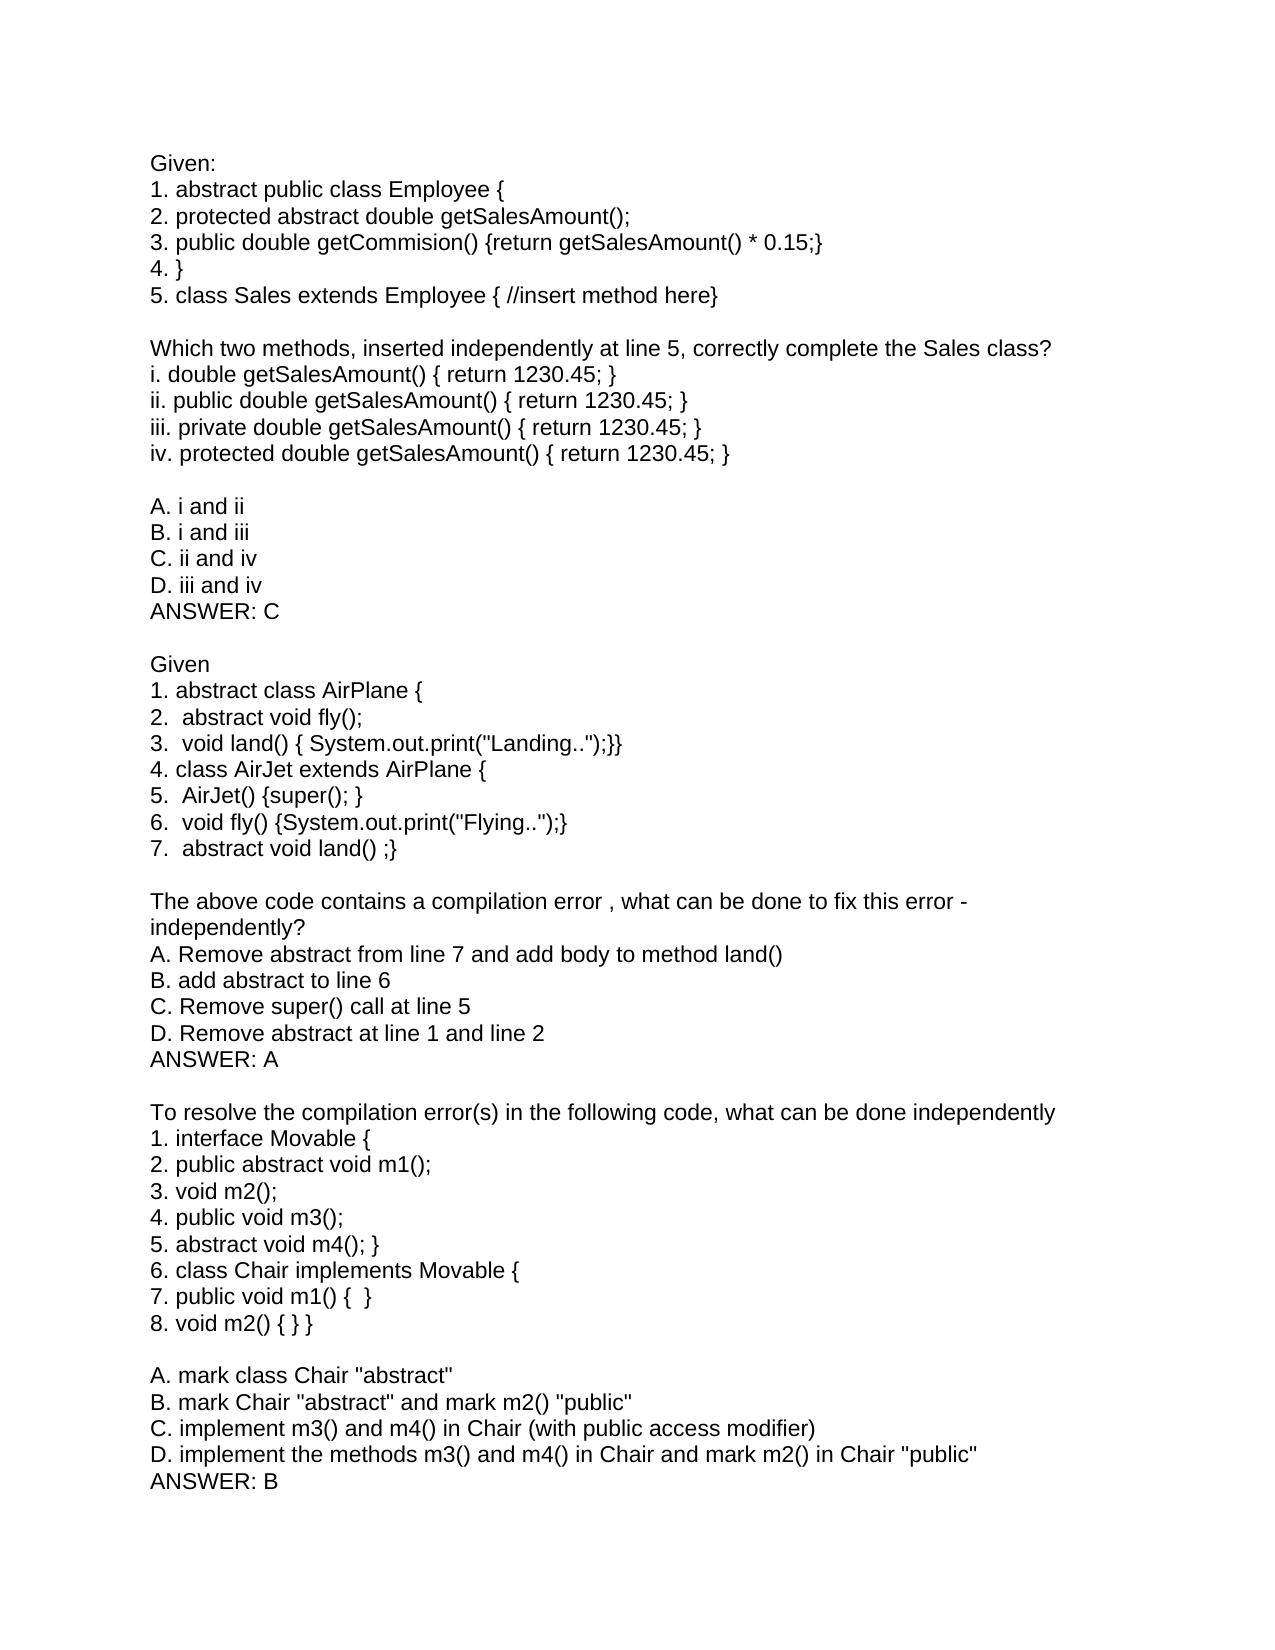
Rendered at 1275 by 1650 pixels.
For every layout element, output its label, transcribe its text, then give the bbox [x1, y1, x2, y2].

text B. add abstract to line 6 [150, 967, 1125, 993]
text 1. interface Movable { [150, 1125, 1125, 1151]
text 3. public double getCommision() {return getSalesAmount() * 0.15;} [150, 229, 1125, 255]
text 2. abstract void fly(); [150, 703, 1125, 730]
text Which two methods, inserted independently at line 5, correctly complete the Sales class? [150, 334, 1125, 361]
text 2. public abstract void m1(); [150, 1151, 1125, 1178]
text 4. public void m3(); [150, 1204, 1125, 1231]
text B. i and iii [150, 519, 1125, 545]
text Given [150, 651, 1125, 677]
text 5. AirJet() {super(); } [150, 782, 1125, 809]
text Given: [150, 150, 1125, 176]
text 3. void land() { System.out.print("Landing..");}} [150, 730, 1125, 756]
text ii. public double getSalesAmount() { return 1230.45; } [150, 387, 1125, 413]
text 4. } [150, 255, 1125, 282]
text A. mark class Chair "abstract" [150, 1362, 1125, 1389]
text A. Remove abstract from line 7 and add body to method land() [150, 941, 1125, 967]
text ANSWER: B [150, 1468, 1125, 1494]
text 5. class Sales extends Employee { //insert method here} [150, 282, 1125, 308]
text 2. protected abstract double getSalesAmount(); [150, 203, 1125, 229]
text 7. public void m1() { } [150, 1283, 1125, 1309]
text iv. protected double getSalesAmount() { return 1230.45; } [150, 440, 1125, 466]
text D. Remove abstract at line 1 and line 2 [150, 1020, 1125, 1046]
text C. implement m3() and m4() in Chair (with public access modifier) [150, 1415, 1125, 1441]
text 1. abstract class AirPlane { [150, 677, 1125, 703]
text C. ii and iv [150, 545, 1125, 572]
text ANSWER: A [150, 1046, 1125, 1072]
text D. implement the methods m3() and m4() in Chair and mark m2() in Chair "public" [150, 1441, 1125, 1468]
text B. mark Chair "abstract" and mark m2() "public" [150, 1389, 1125, 1415]
text 5. abstract void m4(); } [150, 1231, 1125, 1257]
text iii. private double getSalesAmount() { return 1230.45; } [150, 413, 1125, 440]
text The above code contains a compilation error , what can be done to fix this error - independently? [150, 888, 1125, 941]
text 4. class AirJet extends AirPlane { [150, 756, 1125, 782]
text 7. abstract void land() ;} [150, 835, 1125, 862]
text To resolve the compilation error(s) in the following code, what can be done independently [150, 1099, 1125, 1125]
text 3. void m2(); [150, 1178, 1125, 1204]
text 6. class Chair implements Movable { [150, 1257, 1125, 1283]
text 6. void fly() {System.out.print("Flying..");} [150, 809, 1125, 835]
text i. double getSalesAmount() { return 1230.45; } [150, 361, 1125, 387]
text A. i and ii [150, 493, 1125, 519]
text 1. abstract public class Employee { [150, 176, 1125, 203]
text 8. void m2() { } } [150, 1309, 1125, 1336]
text ANSWER: C [150, 598, 1125, 624]
text D. iii and iv [150, 572, 1125, 598]
text C. Remove super() call at line 5 [150, 993, 1125, 1020]
